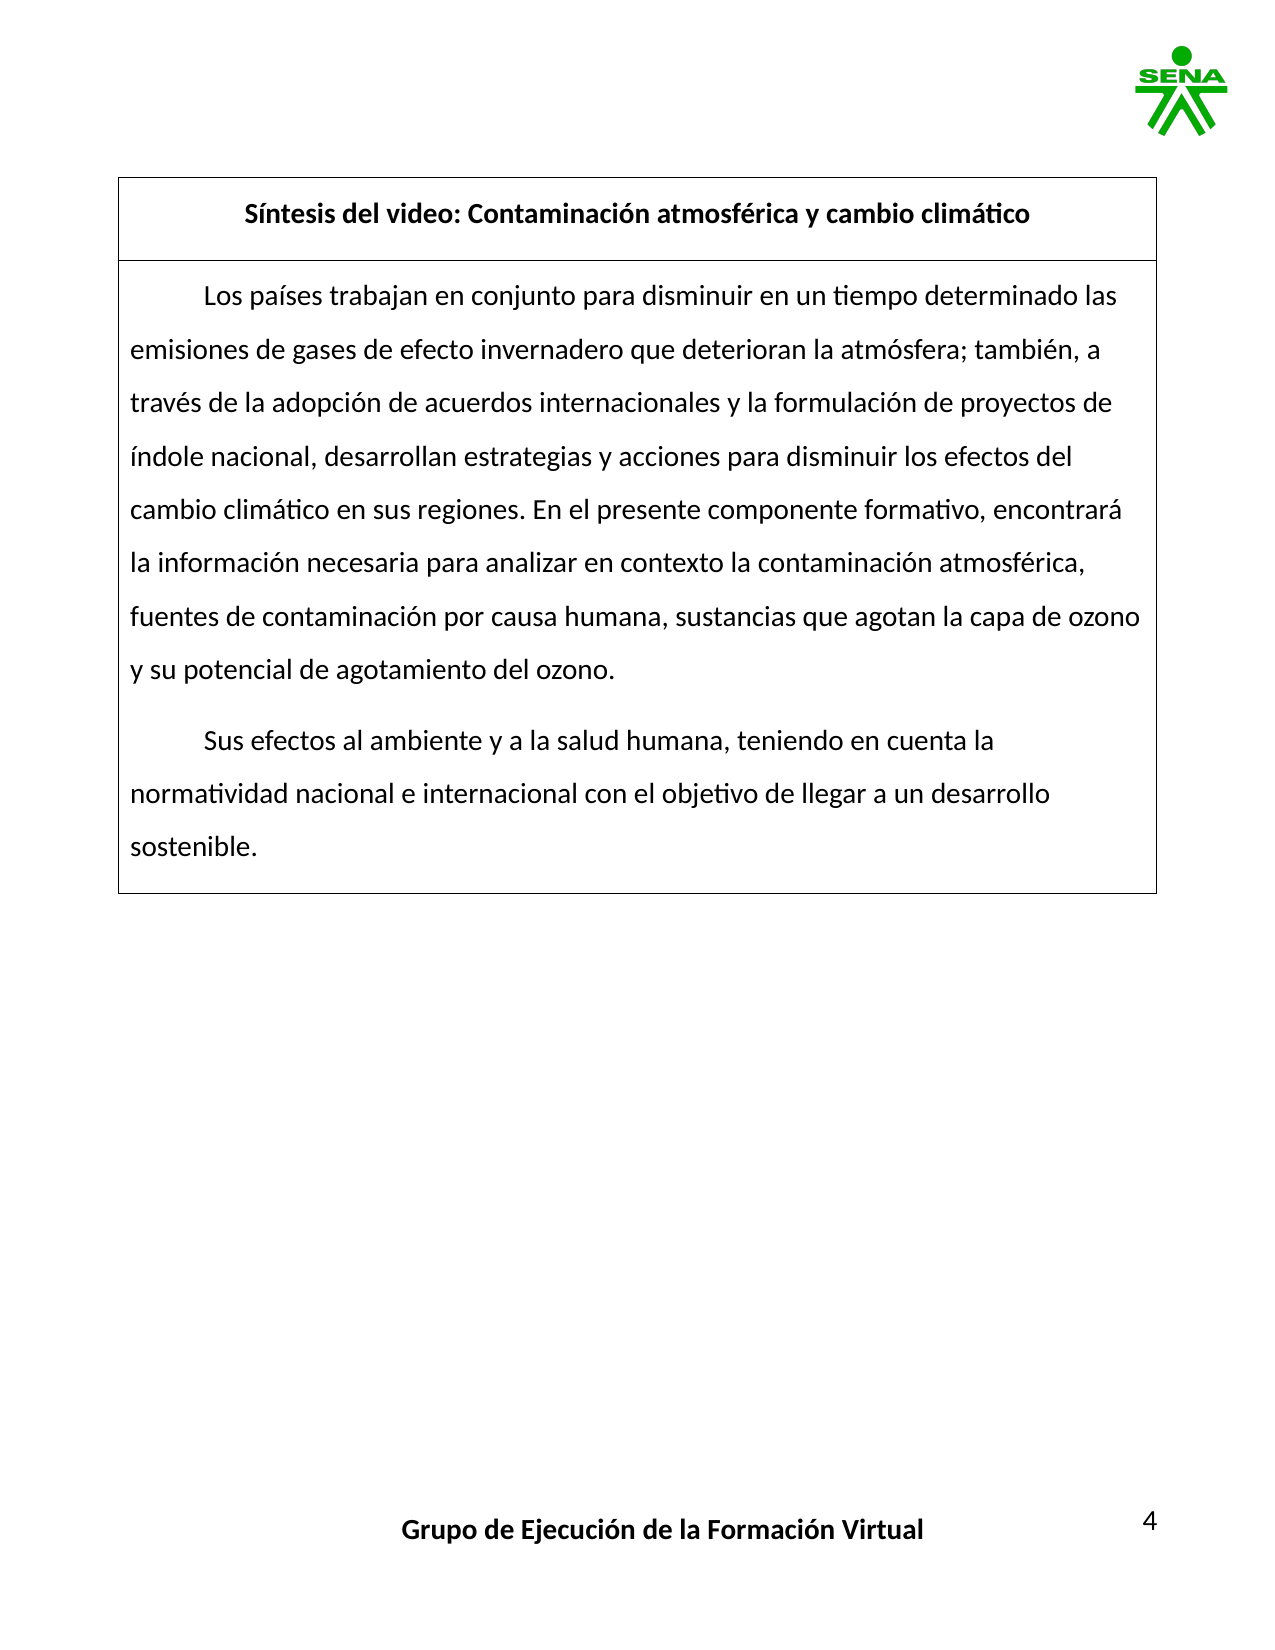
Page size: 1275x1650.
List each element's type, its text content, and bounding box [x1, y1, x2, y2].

picture [1135, 46, 1228, 136]
table_cell Los países trabajan en conjunto para disminuir en un tiempo determinado las emisiones de gases de efecto invernadero que deterioran la atmósfera; también, a través de la adopción de acuerdos internacionales y la formulación de proyectos de índole nacional, desarrollan estrategias y acciones para disminuir los efectos del cambio climático en sus regiones. En el presente componente formativo, encontrará la información necesaria para analizar en contexto la contaminación atmosférica, fuentes de contaminación por causa humana, sustancias que agotan la capa de ozono y su potencial de agotamiento del ozono. Sus efectos al ambiente y a la salud humana, teniendo en cuenta la normatividad nacional e internacional con el objetivo de llegar a un desarrollo sostenible. [119, 261, 1156, 893]
table_header Síntesis del video: Contaminación atmosférica y cambio climático [119, 178, 1156, 260]
